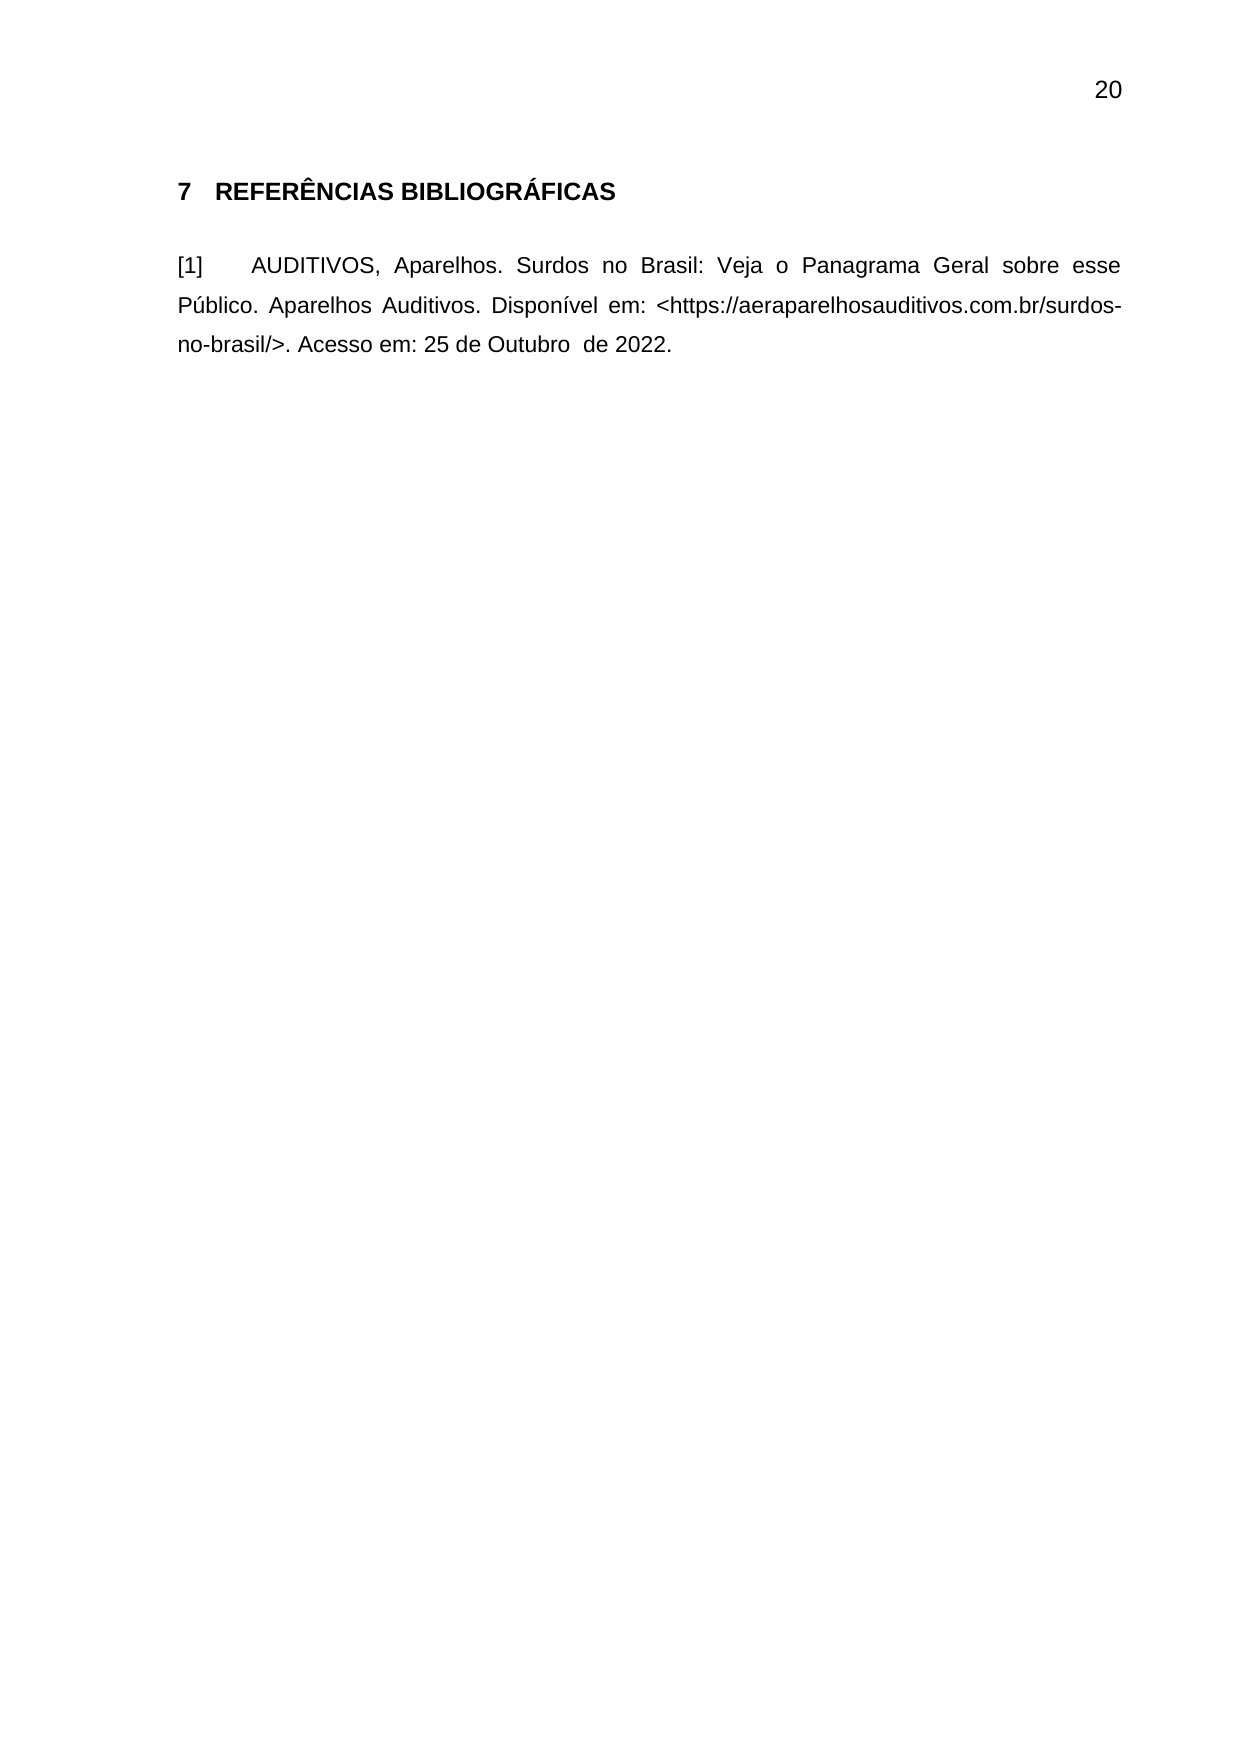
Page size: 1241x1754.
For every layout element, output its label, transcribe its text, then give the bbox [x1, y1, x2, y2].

subtitle 7 REFERÊNCIAS BIBLIOGRÁFICAS [177, 177, 1122, 206]
text [1] AUDITIVOS, Aparelhos. Surdos no Brasil: Veja o Panagrama Geral sobre esse Público. Aparelhos Auditivos. Disponível em: <https://aeraparelhosauditivos.com.br/surdos-no-brasil/>. Acesso em: 25 de Outubro de 2022. [177, 252, 1122, 357]
